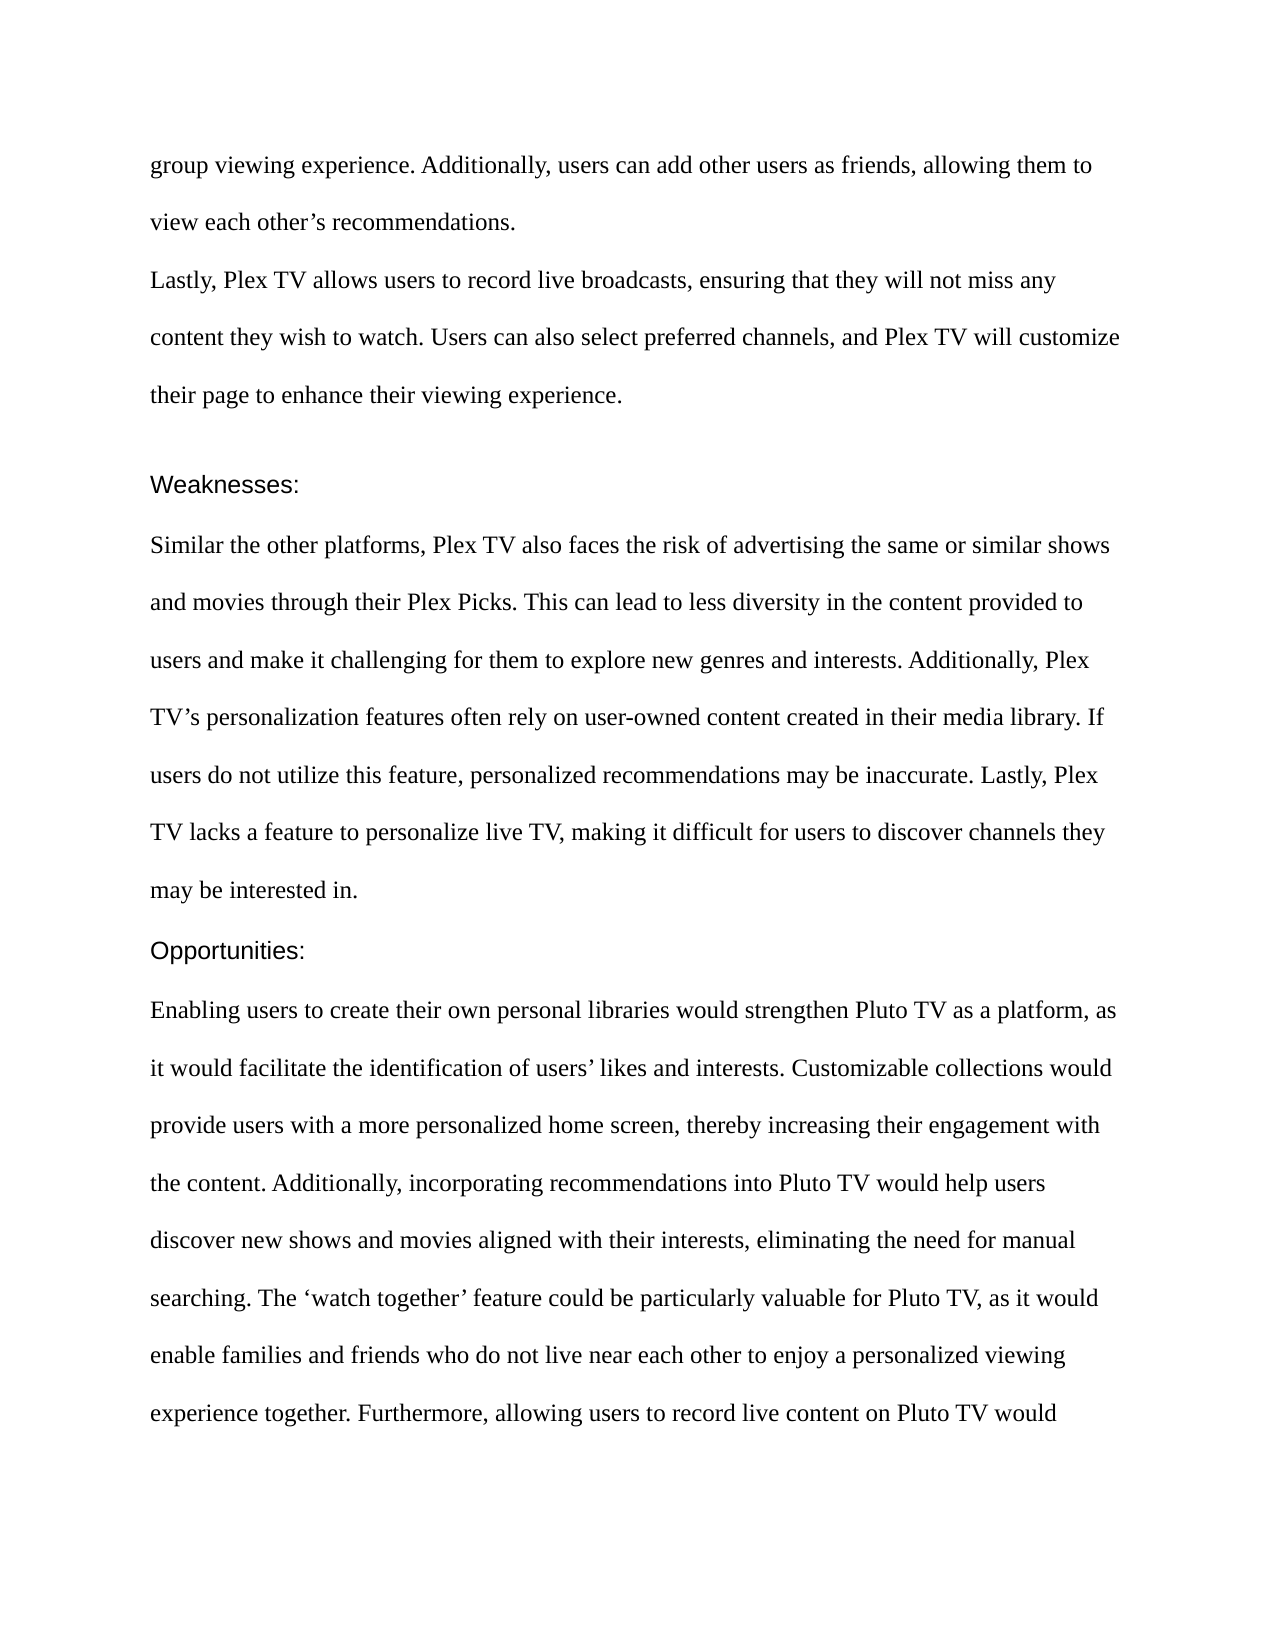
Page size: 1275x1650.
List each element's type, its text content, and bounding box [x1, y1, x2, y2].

text Similar the other platforms, Plex TV also faces the risk of advertising the same or similar shows and movies through their Plex Picks. This can lead to less diversity in the content provided to users and make it challenging for them to explore new genres and interests. Additionally, Plex TV’s personalization features often rely on user-owned content created in their media library. If users do not utilize this feature, personalized recommendations may be inaccurate. Lastly, Plex TV lacks a feature to personalize live TV, making it difficult for users to discover channels they may be interested in. [150, 530, 1125, 903]
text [150, 150, 1125, 236]
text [150, 996, 1125, 1427]
subtitle Weaknesses: [150, 470, 1125, 499]
subtitle Opportunities: [150, 936, 1125, 965]
text Lastly, Plex TV allows users to record live broadcasts, ensuring that they will not miss any content they wish to watch. Users can also select preferred channels, and Plex TV will customize their page to enhance their viewing experience. [150, 265, 1125, 409]
